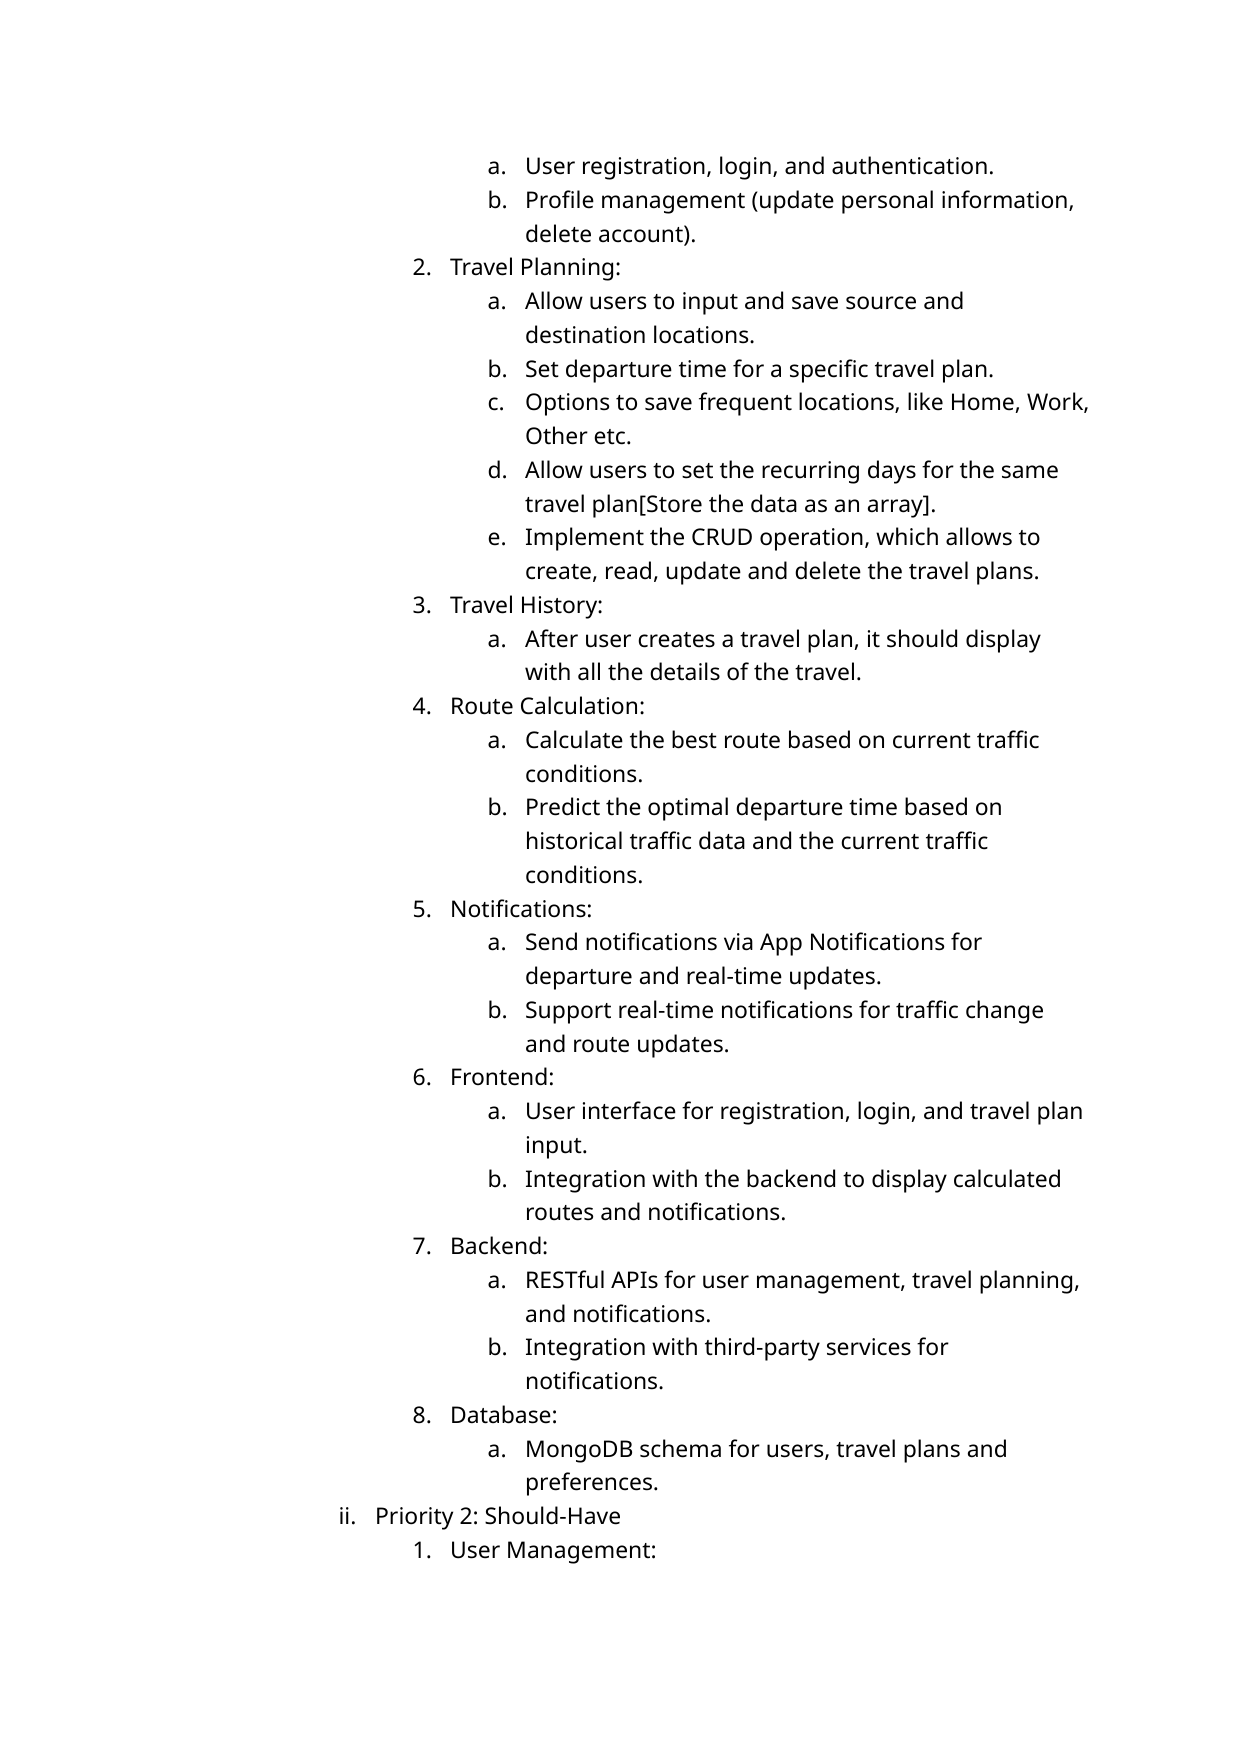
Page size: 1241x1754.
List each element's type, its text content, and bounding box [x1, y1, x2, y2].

list Set departure time for a specific travel plan. [487, 352, 1090, 384]
list User interface for registration, login, and travel plan input. [487, 1095, 1090, 1160]
list Profile management (update personal information, delete account). [487, 184, 1090, 249]
list Integration with third-party services for notifications. [487, 1331, 1090, 1396]
list User Management: [412, 1534, 1090, 1565]
list After user creates a travel plan, it should display with all the details of the travel. [487, 622, 1090, 687]
list RESTful APIs for user management, travel planning, and notifications. [487, 1264, 1090, 1329]
list Allow users to set the recurring days for the same travel plan[Store the data as an array]. [487, 454, 1090, 519]
list Travel History: [412, 589, 1090, 620]
list Integration with the backend to display calculated routes and notifications. [487, 1162, 1090, 1227]
list Travel Planning: [412, 251, 1090, 282]
list Allow users to input and save source and destination locations. [487, 285, 1090, 350]
list Backend: [412, 1230, 1090, 1261]
list Frontend: [412, 1061, 1090, 1092]
list Predict the optimal departure time based on historical traffic data and the current traffic conditions. [487, 791, 1090, 890]
list Priority 2: Should-Have [356, 1500, 1090, 1531]
list Route Calculation: [412, 690, 1090, 721]
list Options to save frequent locations, like Home, Work, Other etc. [487, 386, 1090, 451]
list Database: [412, 1399, 1090, 1430]
list Notifications: [412, 892, 1090, 924]
list Support real-time notifications for traffic change and route updates. [487, 994, 1090, 1059]
list Calculate the best route based on current traffic conditions. [487, 724, 1090, 789]
list MongoDB schema for users, travel plans and preferences. [487, 1432, 1090, 1497]
list User registration, login, and authentication. [487, 150, 1090, 181]
list Send notifications via App Notifications for departure and real-time updates. [487, 926, 1090, 991]
list Implement the CRUD operation, which allows to create, read, update and delete the travel plans. [487, 521, 1090, 586]
